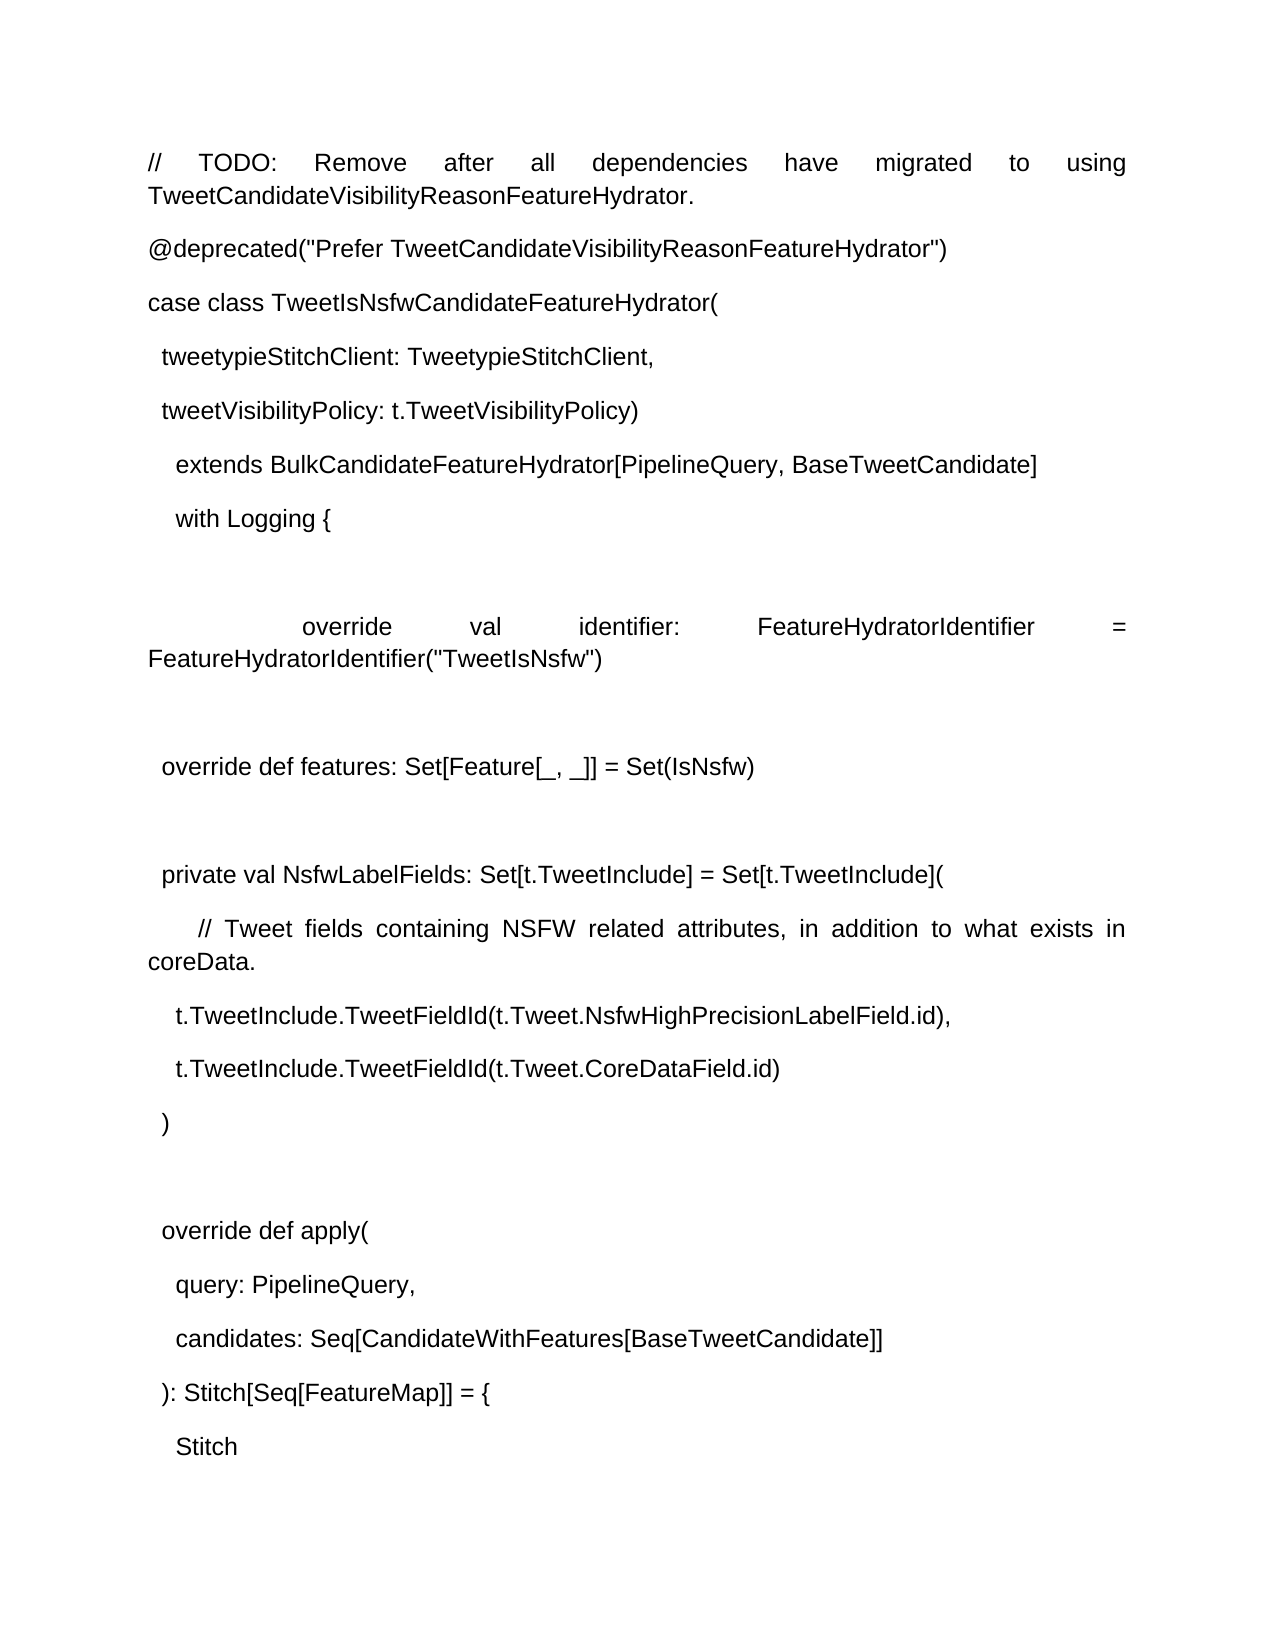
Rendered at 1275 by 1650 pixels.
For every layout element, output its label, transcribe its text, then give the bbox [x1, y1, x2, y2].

text override def features: Set[Feature[_, _]] = Set(IsNsfw) [148, 752, 1127, 781]
text ): Stitch[Seq[FeatureMap]] = { [148, 1378, 1127, 1406]
text override val identifier: FeatureHydratorIdentifier = FeatureHydratorIdentifier("TweetIsNsfw") [148, 611, 1127, 673]
text override def apply( [148, 1216, 1127, 1245]
text extends BulkCandidateFeatureHydrator[PipelineQuery, BaseTweetCandidate] [148, 450, 1127, 479]
text private val NsfwLabelFields: Set[t.TweetInclude] = Set[t.TweetInclude]( [148, 860, 1127, 889]
text // Tweet fields containing NSFW related attributes, in addition to what exists in coreData. [148, 914, 1127, 976]
text t.TweetInclude.TweetFieldId(t.Tweet.CoreDataField.id) [148, 1054, 1127, 1083]
text // TODO: Remove after all dependencies have migrated to using TweetCandidateVisibilityReasonFeatureHydrator. [148, 148, 1127, 209]
text query: PipelineQuery, [148, 1270, 1127, 1299]
text tweetypieStitchClient: TweetypieStitchClient, [148, 342, 1127, 371]
text @deprecated("Prefer TweetCandidateVisibilityReasonFeatureHydrator") [148, 234, 1127, 263]
text with Logging { [148, 504, 1127, 532]
text ) [148, 1108, 1127, 1137]
text tweetVisibilityPolicy: t.TweetVisibilityPolicy) [148, 396, 1127, 425]
text Stitch [148, 1431, 1127, 1460]
text candidates: Seq[CandidateWithFeatures[BaseTweetCandidate]] [148, 1324, 1127, 1352]
text t.TweetInclude.TweetFieldId(t.Tweet.NsfwHighPrecisionLabelField.id), [148, 1001, 1127, 1029]
text case class TweetIsNsfwCandidateFeatureHydrator( [148, 288, 1127, 317]
